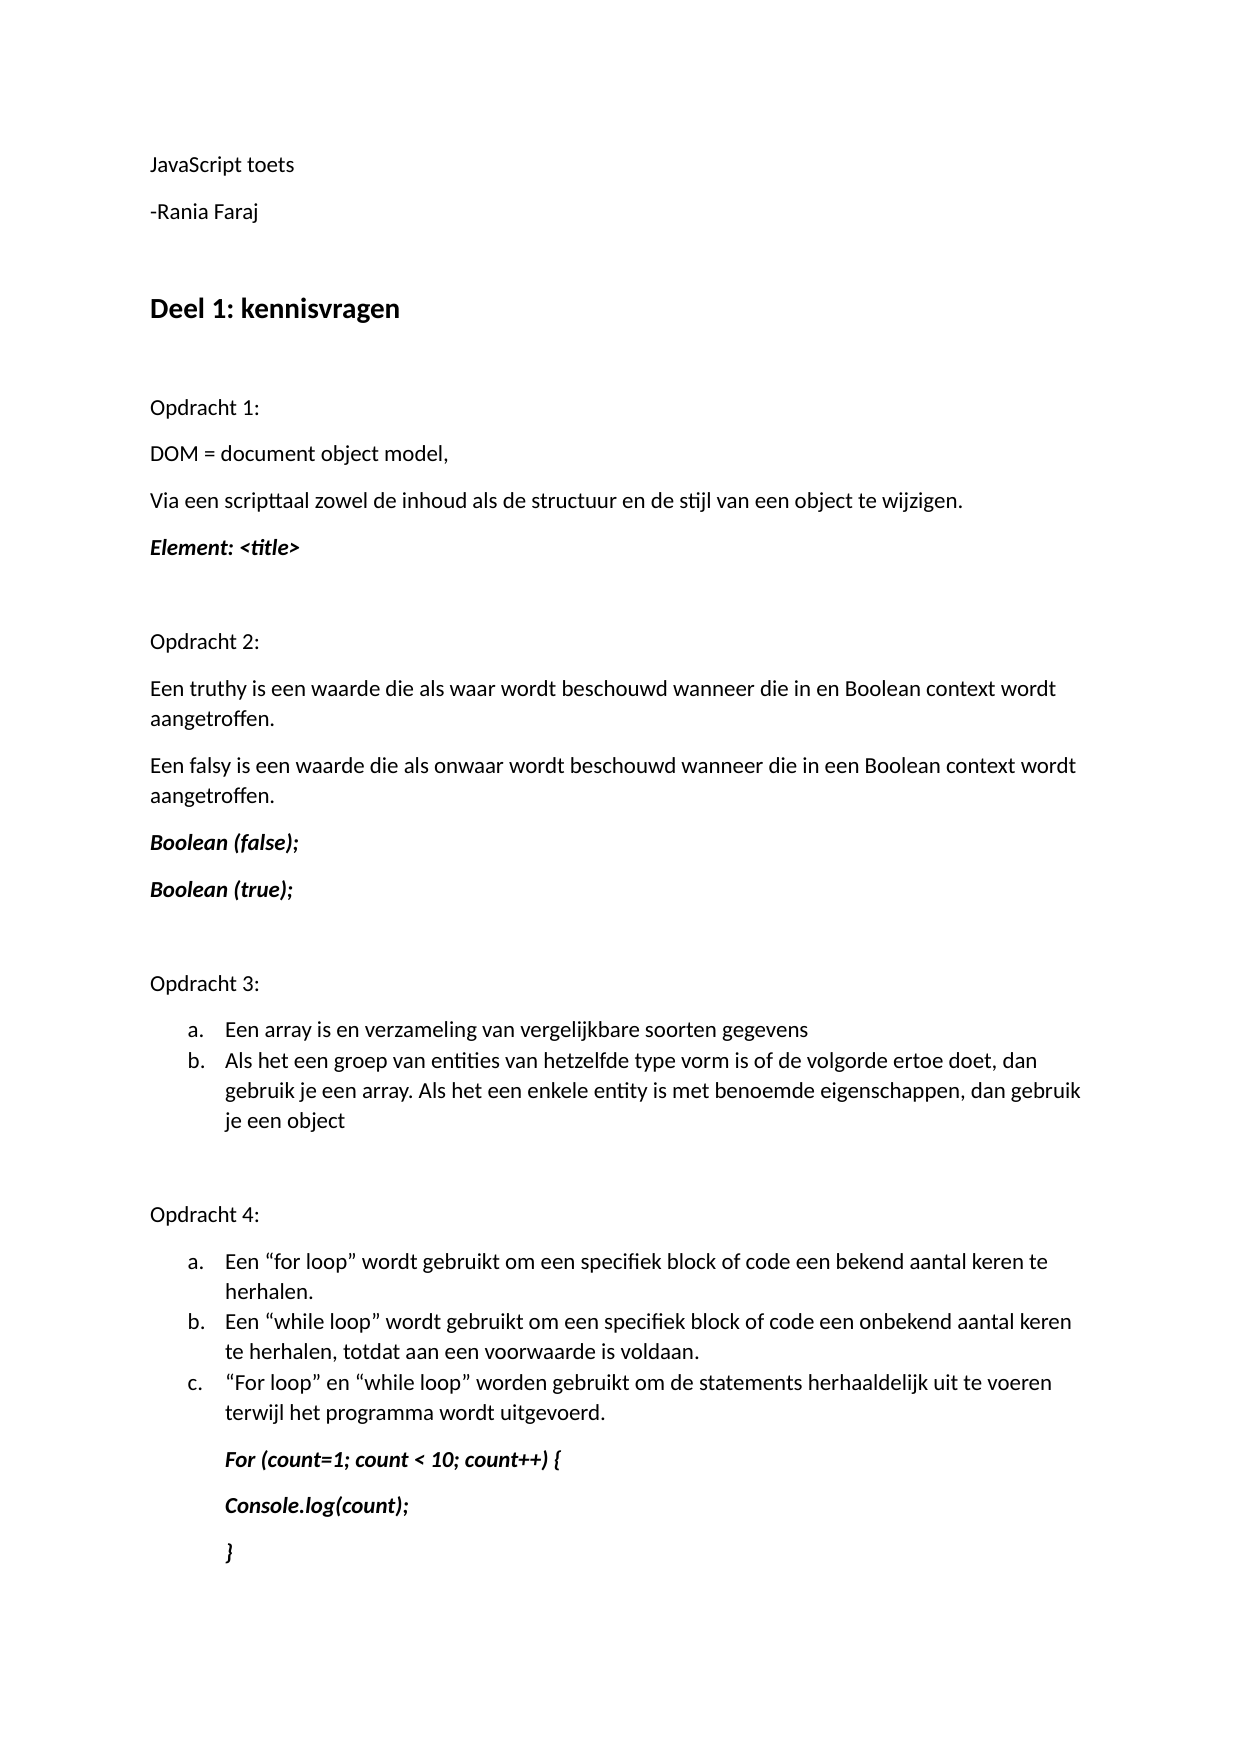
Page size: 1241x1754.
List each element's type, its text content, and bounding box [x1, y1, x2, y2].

list “For loop” en “while loop” worden gebruikt om de statements herhaaldelijk uit te voeren terwijl het programma wordt uitgevoerd. [187, 1368, 1090, 1426]
text Opdracht 4: [150, 1200, 1090, 1228]
text Element: <title> [150, 533, 1090, 561]
text Een truthy is een waarde die als waar wordt beschouwd wanneer die in en Boolean context wordt aangetroffen. [150, 674, 1090, 732]
text Console.log(count); [225, 1492, 1090, 1519]
text JavaScript toets [150, 150, 1090, 178]
text Een falsy is een waarde die als onwaar wordt beschouwd wanneer die in een Boolean context wordt aangetroffen. [150, 751, 1090, 809]
text Boolean (false); [150, 828, 1090, 856]
text Opdracht 1: [150, 393, 1090, 421]
list Een “while loop” wordt gebruikt om een specifiek block of code een onbekend aantal keren te herhalen, totdat aan een voorwaarde is voldaan. [187, 1307, 1090, 1365]
text Deel 1: kennisvragen [150, 291, 1090, 326]
text For (count=1; count < 10; count++) { [225, 1445, 1090, 1473]
text Opdracht 3: [150, 969, 1090, 997]
text DOM = document object model, [150, 439, 1090, 467]
text Opdracht 2: [150, 627, 1090, 655]
text Boolean (true); [150, 875, 1090, 903]
text -Rania Faraj [150, 197, 1090, 225]
text } [225, 1538, 1090, 1566]
text Via een scripttaal zowel de inhoud als de structuur en de stijl van een object te wijzigen. [150, 486, 1090, 514]
list Een array is en verzameling van vergelijkbare soorten gegevens [187, 1016, 1090, 1043]
list Als het een groep van entities van hetzelfde type vorm is of de volgorde ertoe doet, dan gebruik je een array. Als het een enkele entity is met benoemde eigenschappen, dan gebruik je een object [187, 1046, 1090, 1134]
list Een “for loop” wordt gebruikt om een specifiek block of code een bekend aantal keren te herhalen. [187, 1247, 1090, 1305]
